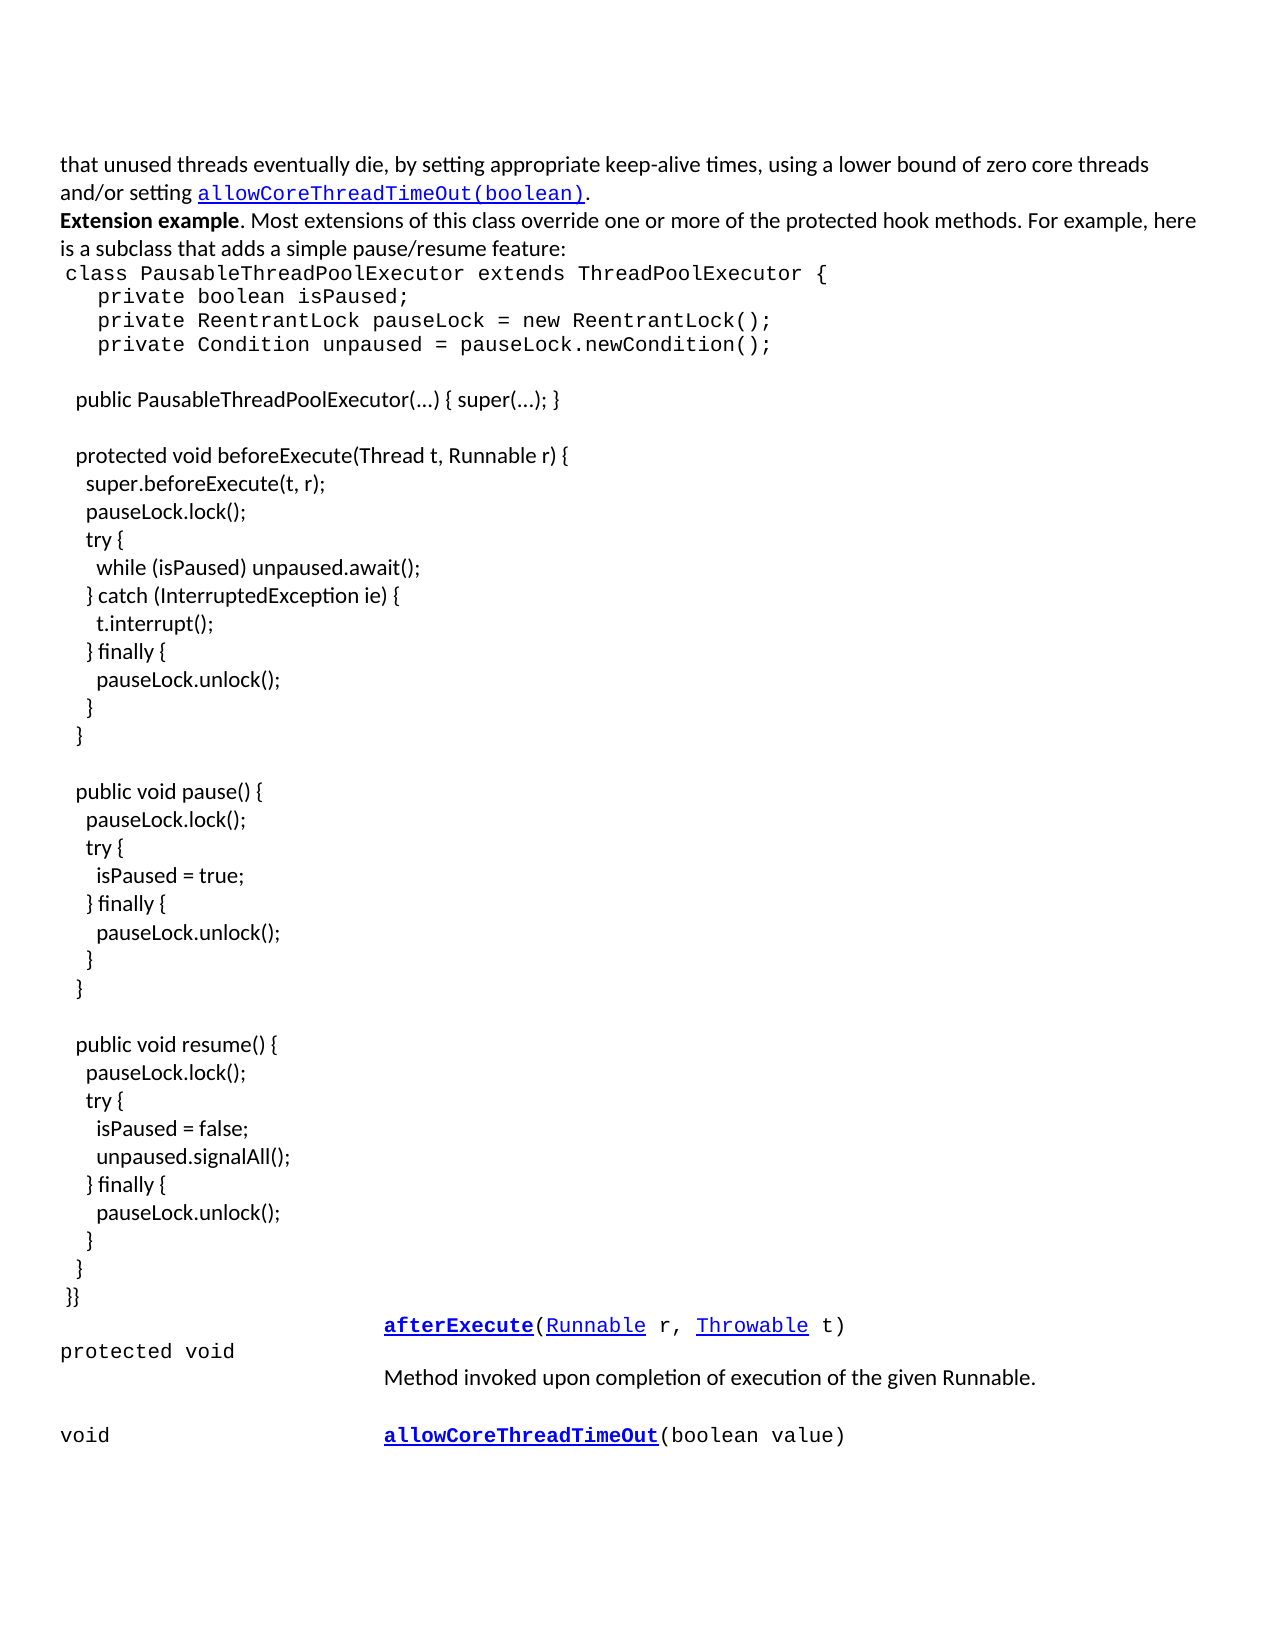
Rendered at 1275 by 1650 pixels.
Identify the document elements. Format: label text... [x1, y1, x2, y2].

text } [60, 693, 1215, 721]
text } [60, 946, 1215, 974]
table_header afterExecute(Runnable r, Throwable t) Method invoked upon completion of execution of the given Runnable. [379, 1310, 1220, 1420]
text protected void beforeExecute(Thread t, Runnable r) { [60, 441, 1215, 469]
text while (isPaused) unpaused.await(); [60, 553, 1215, 581]
text super.beforeExecute(t, r); [60, 469, 1215, 497]
text } catch (InterruptedException ie) { [60, 581, 1215, 609]
text private boolean isPaused; [60, 286, 1215, 310]
text public PausableThreadPoolExecutor(...) { super(...); } [60, 385, 1215, 413]
text pauseLock.lock(); [60, 806, 1215, 833]
table_header protected void [55, 1310, 379, 1420]
text } finally { [60, 1170, 1215, 1198]
text pauseLock.unlock(); [60, 918, 1215, 946]
text t.interrupt(); [60, 609, 1215, 637]
text pauseLock.lock(); [60, 1058, 1215, 1086]
text isPaused = true; [60, 862, 1215, 889]
text try { [60, 1086, 1215, 1114]
text } [60, 1254, 1215, 1282]
text private ReentrantLock pauseLock = new ReentrantLock(); [60, 310, 1215, 333]
text }} [60, 1282, 1215, 1310]
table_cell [379, 1420, 1220, 1478]
table_cell void [55, 1420, 379, 1478]
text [60, 150, 1215, 207]
text } [60, 974, 1215, 1002]
text try { [60, 833, 1215, 862]
text pauseLock.unlock(); [60, 665, 1215, 693]
text public void resume() { [60, 1030, 1215, 1058]
text } finally { [60, 889, 1215, 918]
text try { [60, 525, 1215, 553]
text isPaused = false; [60, 1114, 1215, 1142]
text class PausableThreadPoolExecutor extends ThreadPoolExecutor { [60, 263, 1215, 286]
text Extension example. Most extensions of this class override one or more of the protected hook methods. For example, here is a subclass that adds a simple pause/resume feature: [60, 207, 1215, 263]
text } [60, 721, 1215, 749]
text } [60, 1226, 1215, 1254]
text pauseLock.unlock(); [60, 1198, 1215, 1226]
text private Condition unpaused = pauseLock.newCondition(); [60, 333, 1215, 357]
text } finally { [60, 637, 1215, 665]
text unpaused.signalAll(); [60, 1142, 1215, 1170]
text public void pause() { [60, 777, 1215, 806]
text pauseLock.lock(); [60, 497, 1215, 525]
